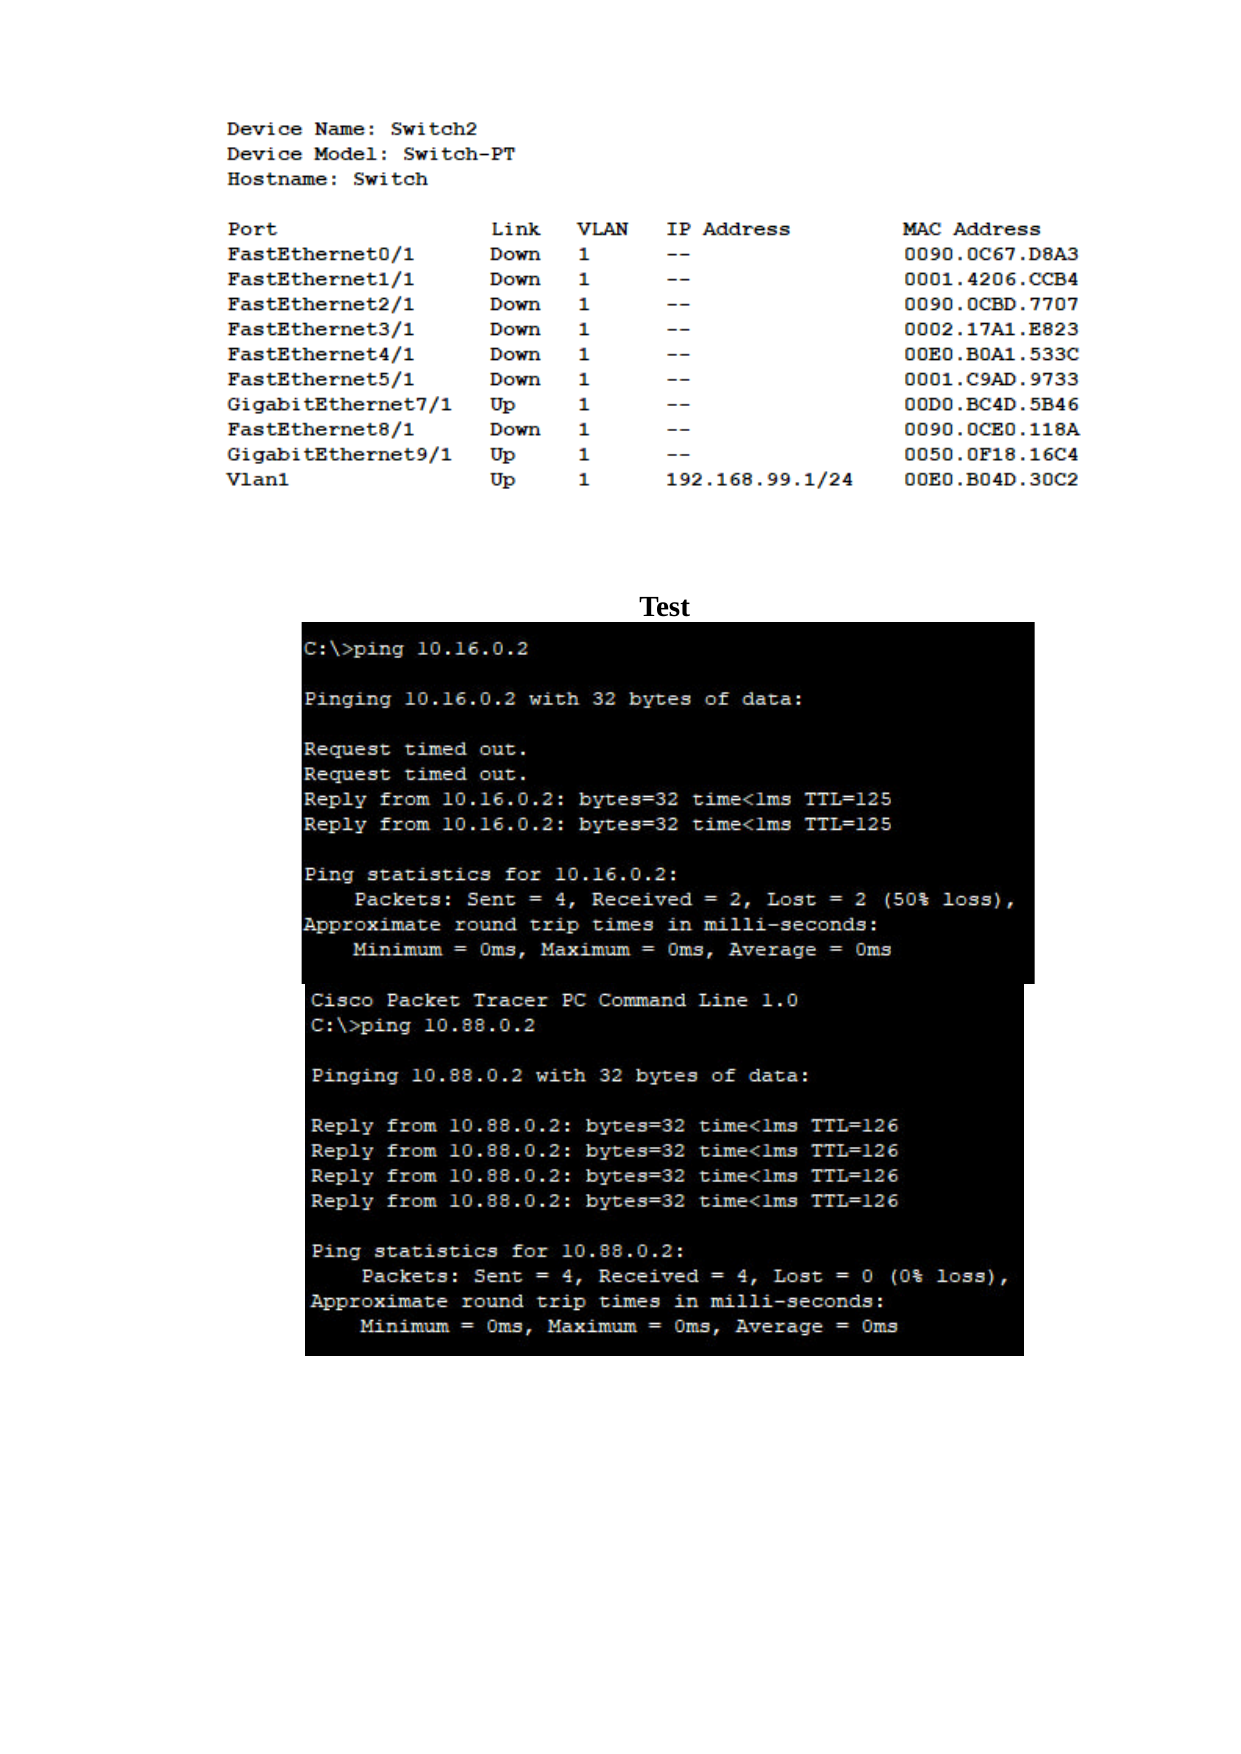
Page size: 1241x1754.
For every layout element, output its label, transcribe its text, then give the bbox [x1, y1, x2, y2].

text Test [177, 589, 1152, 622]
picture [223, 118, 1105, 503]
picture [301, 622, 1035, 1356]
